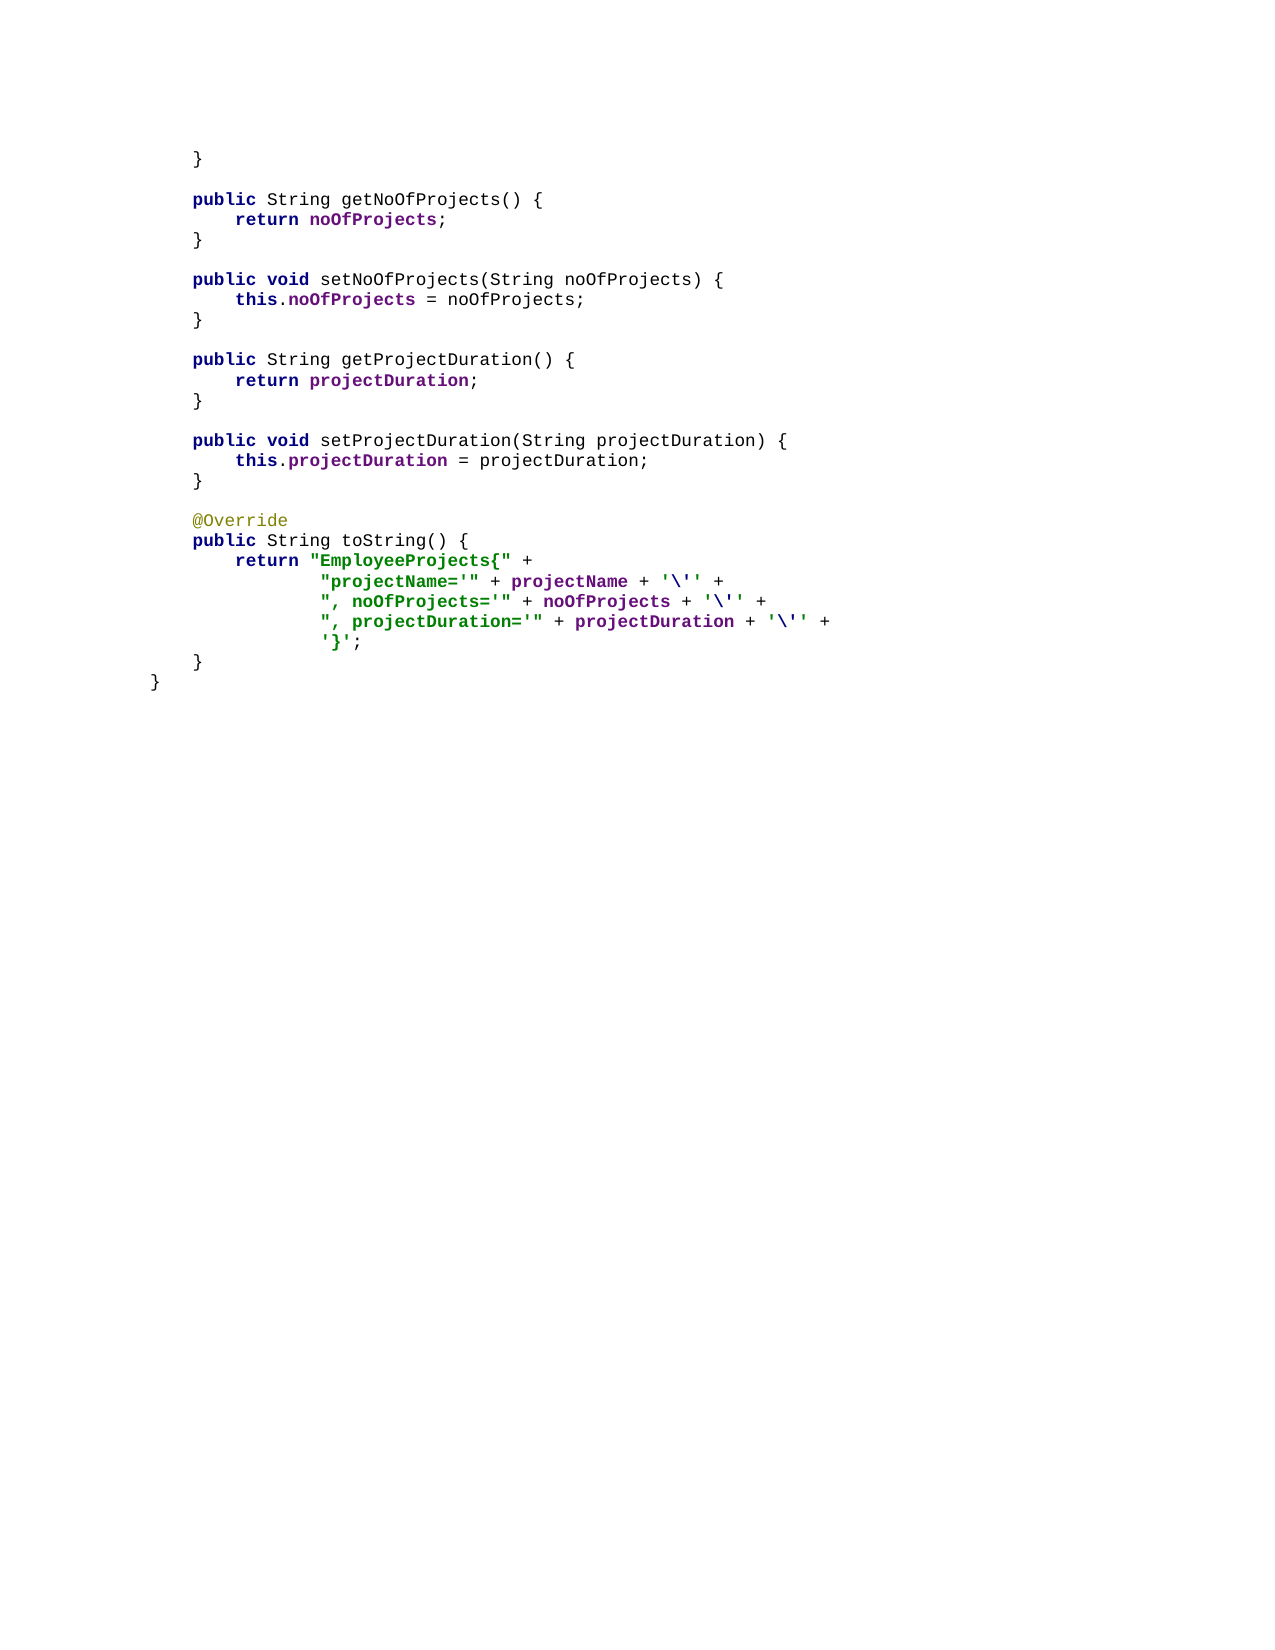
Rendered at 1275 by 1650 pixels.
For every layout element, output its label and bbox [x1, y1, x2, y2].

text [150, 150, 1125, 693]
